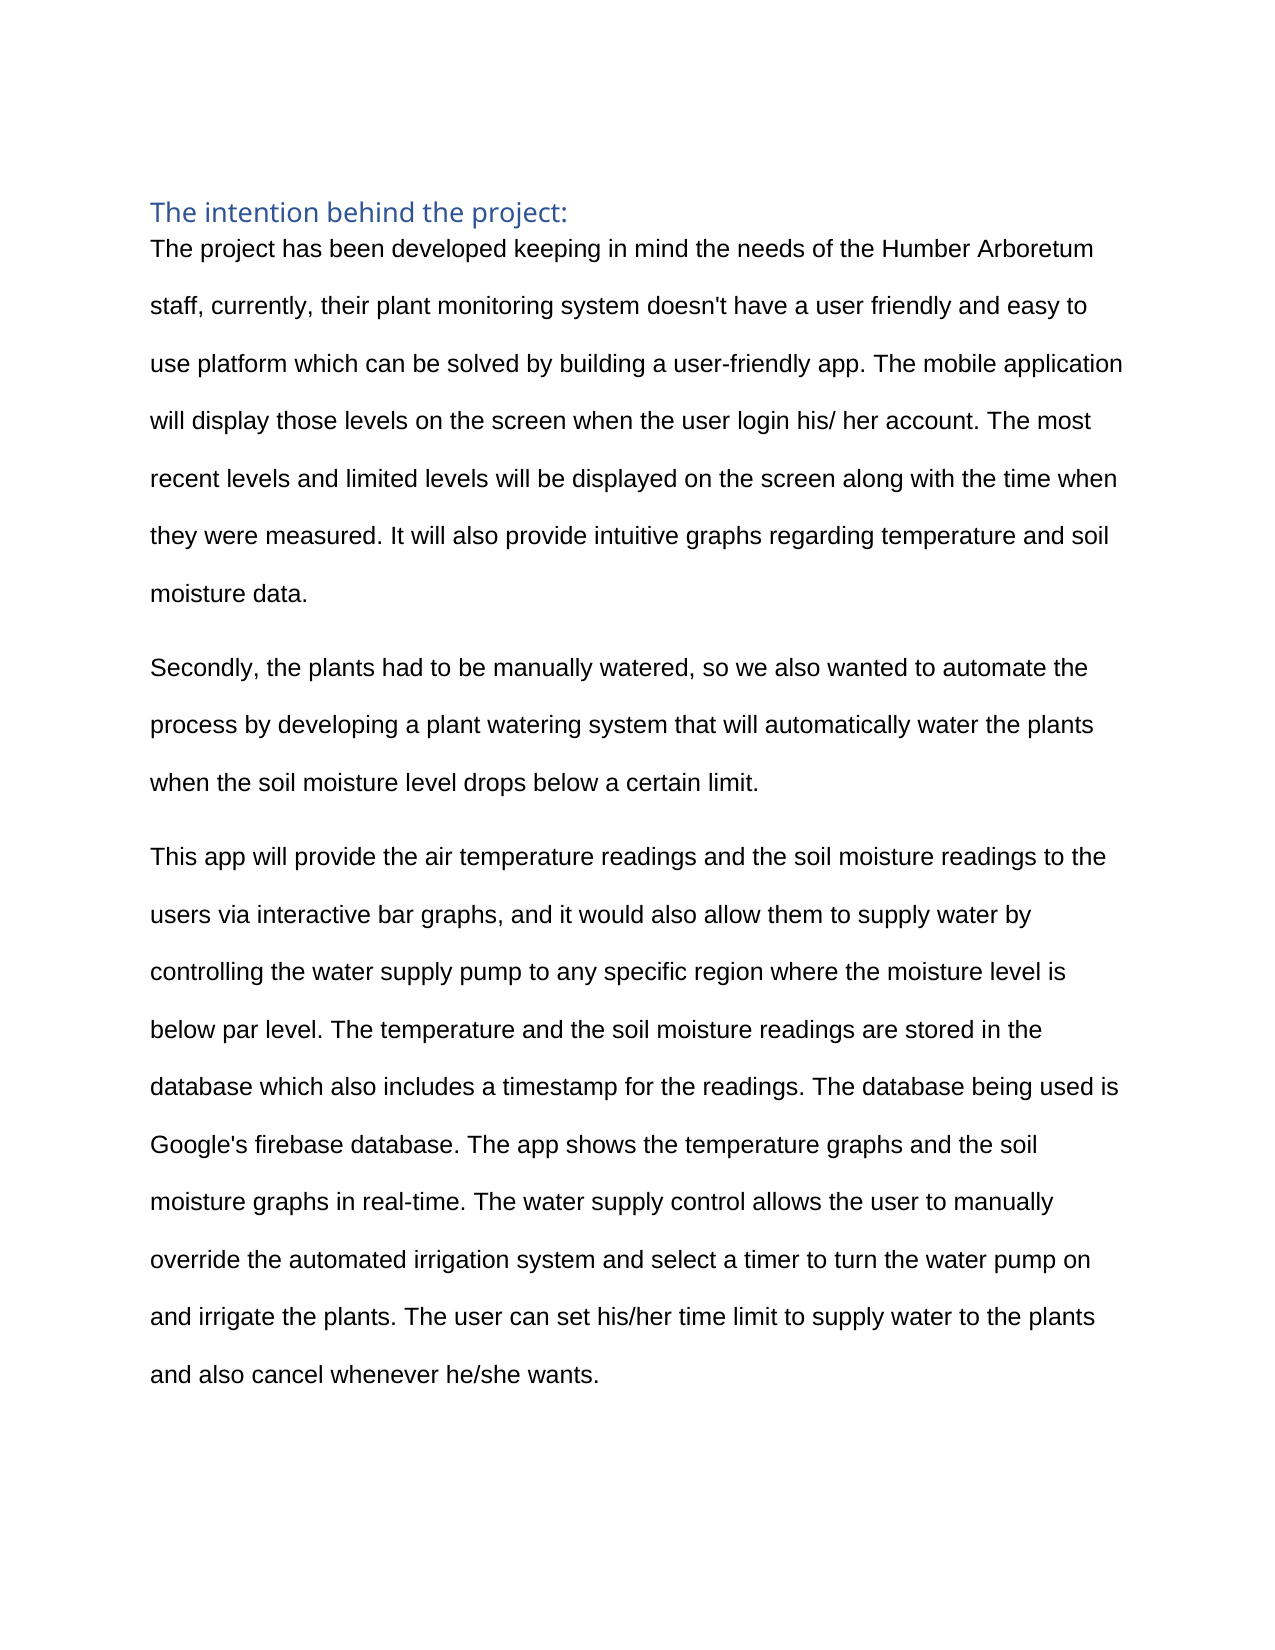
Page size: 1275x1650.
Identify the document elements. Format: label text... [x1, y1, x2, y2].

text Secondly, the plants had to be manually watered, so we also wanted to automate the process by developing a plant watering system that will automatically water the plants when the soil moisture level drops below a certain limit. [150, 653, 1125, 797]
text The project has been developed keeping in mind the needs of the Humber Arboretum staff, currently, their plant monitoring system doesn't have a user friendly and easy to use platform which can be solved by building a user-friendly app. The mobile application will display those levels on the screen when the user login his/ her account. The most recent levels and limited levels will be displayed on the screen along with the time when they were measured. It will also provide intuitive graphs regarding temperature and soil moisture data. [150, 234, 1125, 607]
subtitle The intention behind the project: [150, 194, 1125, 231]
text This app will provide the air temperature readings and the soil moisture readings to the users via interactive bar graphs, and it would also allow them to supply water by controlling the water supply pump to any specific region where the moisture level is below par level. The temperature and the soil moisture readings are stored in the database which also includes a timestamp for the readings. The database being used is Google's firebase database. The app shows the temperature graphs and the soil moisture graphs in real-time. The water supply control allows the user to manually override the automated irrigation system and select a timer to turn the water pump on and irrigate the plants. The user can set his/her time limit to supply water to the plants and also cancel whenever he/she wants. [150, 842, 1125, 1388]
